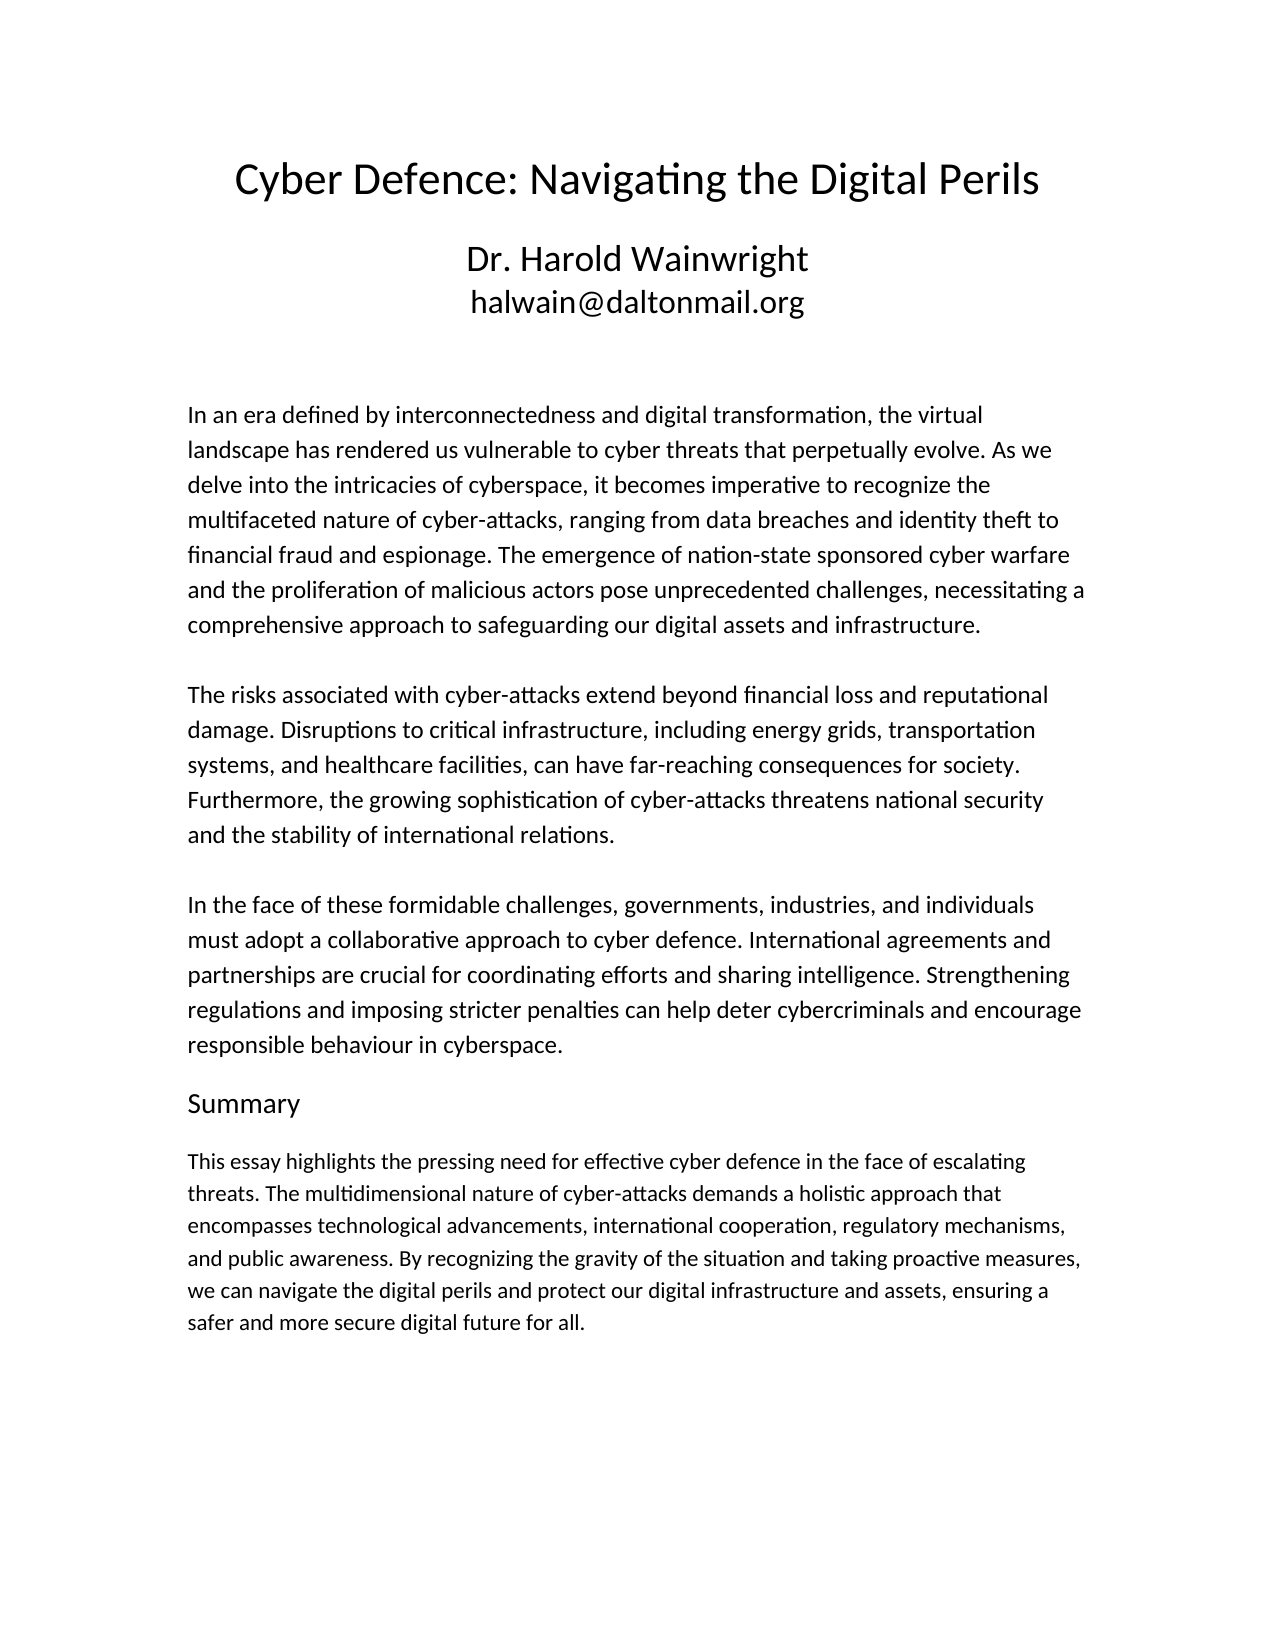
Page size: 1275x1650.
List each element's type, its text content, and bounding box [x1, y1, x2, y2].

text This essay highlights the pressing need for effective cyber defence in the face of escalating threats. The multidimensional nature of cyber-attacks demands a holistic approach that encompasses technological advancements, international cooperation, regulatory mechanisms, and public awareness. By recognizing the gravity of the situation and taking proactive measures, we can navigate the digital perils and protect our digital infrastructure and assets, ensuring a safer and more secure digital future for all. [187, 1147, 1087, 1336]
text halwain@daltonmail.org [187, 281, 1087, 322]
text Summary [187, 1085, 1087, 1121]
text Dr. Harold Wainwright [187, 235, 1087, 281]
text In an era defined by interconnectedness and digital transformation, the virtual landscape has rendered us vulnerable to cyber threats that perpetually evolve. As we delve into the intricacies of cyberspace, it becomes imperative to recognize the multifaceted nature of cyber-attacks, ranging from data breaches and identity theft to financial fraud and espionage. The emergence of nation-state sponsored cyber warfare and the proliferation of malicious actors pose unprecedented challenges, necessitating a comprehensive approach to safeguarding our digital assets and infrastructure. The risks associated with cyber-attacks extend beyond financial loss and reputational damage. Disruptions to critical infrastructure, including energy grids, transportation systems, and healthcare facilities, can have far-reaching consequences for society. Furthermore, the growing sophistication of cyber-attacks threatens national security and the stability of international relations. In the face of these formidable challenges, governments, industries, and individuals must adopt a collaborative approach to cyber defence. International agreements and partnerships are crucial for coordinating efforts and sharing intelligence. Strengthening regulations and imposing stricter penalties can help deter cybercriminals and encourage responsible behaviour in cyberspace. [187, 399, 1087, 1060]
text Cyber Defence: Navigating the Digital Perils [187, 150, 1087, 206]
